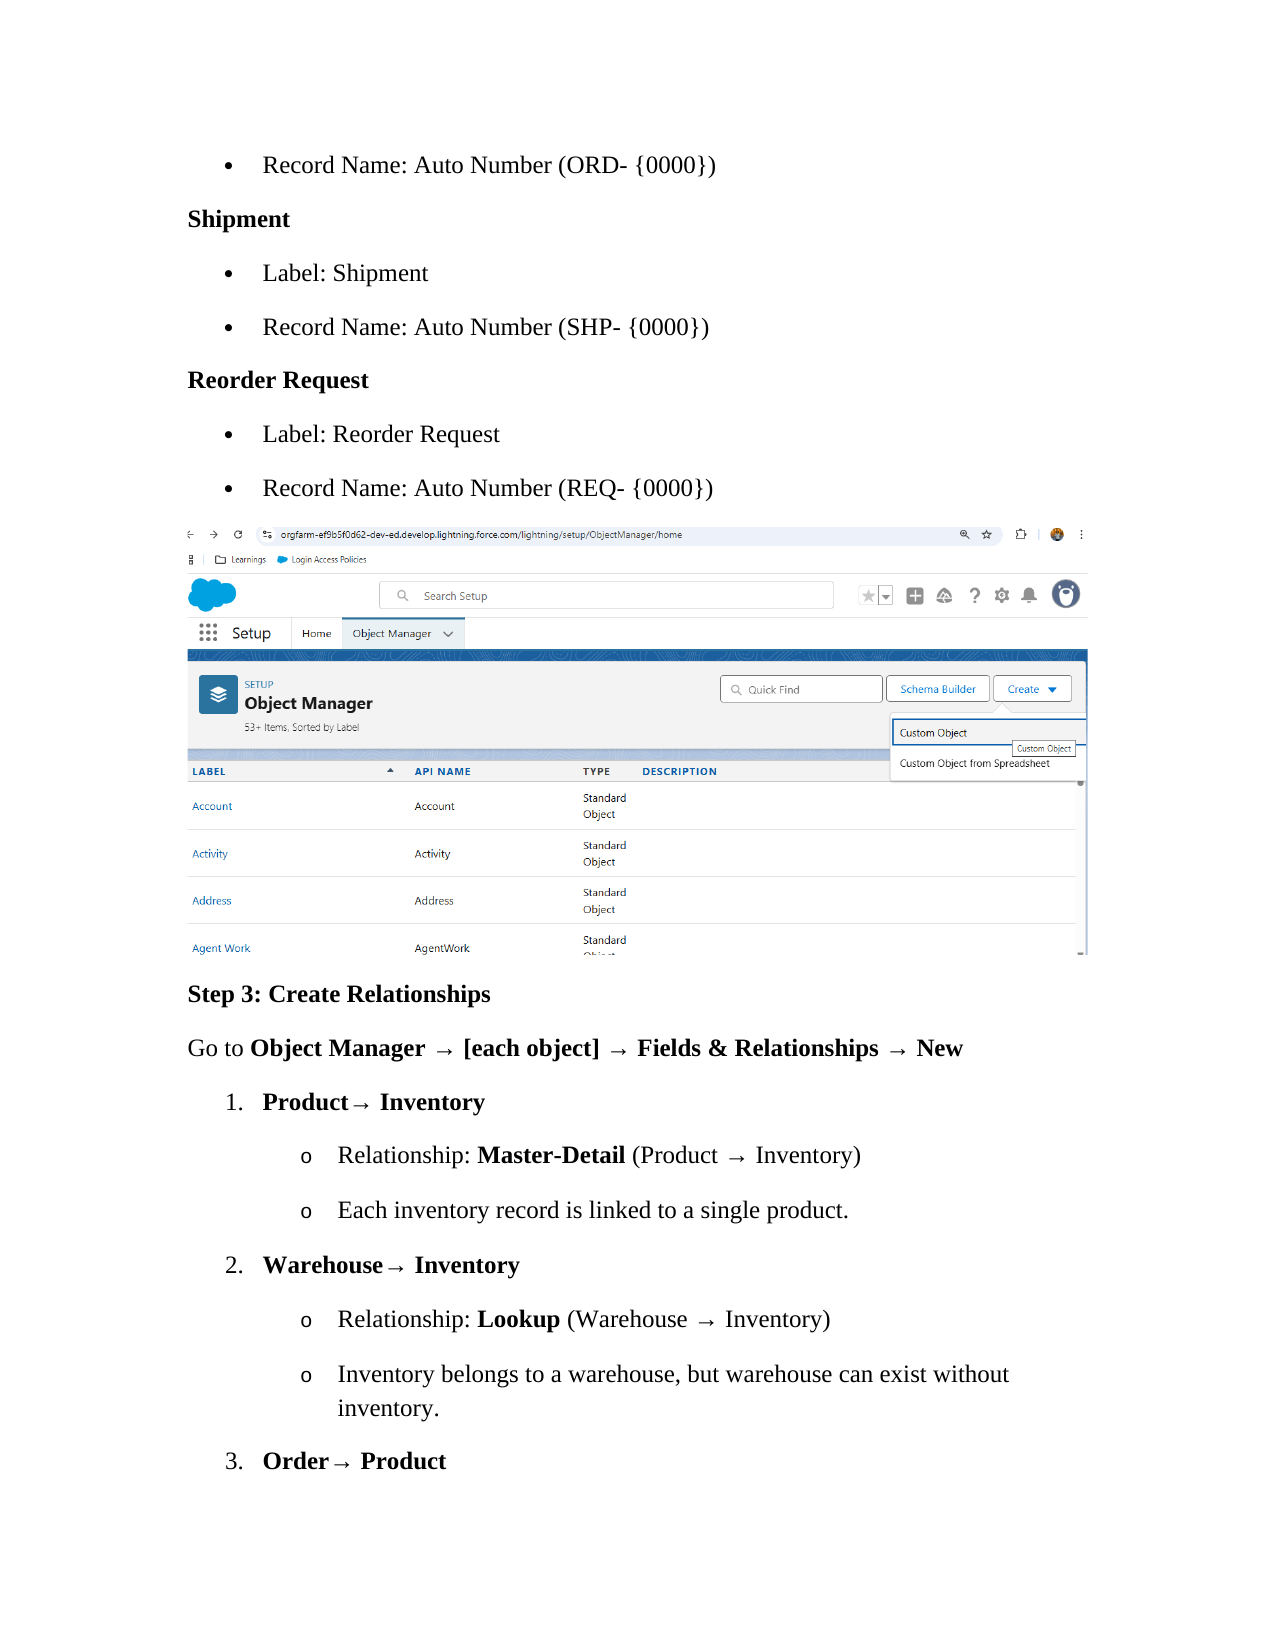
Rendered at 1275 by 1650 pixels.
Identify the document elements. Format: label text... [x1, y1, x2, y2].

list Relationship: Lookup (Warehouse → Inventory) [300, 1304, 1087, 1333]
list Order→ Product [225, 1446, 1087, 1475]
text Go to Object Manager → [each object] → Fields & Relationships → New [187, 1033, 1087, 1062]
text Reorder Request [187, 365, 1087, 394]
list Inventory belongs to a warehouse, but warehouse can exist without inventory. [300, 1359, 1087, 1421]
list Product→ Inventory [225, 1087, 1087, 1115]
list Record Name: Auto Number (SHP- {0000}) [225, 312, 1087, 340]
picture [187, 527, 1088, 955]
list Label: Shipment [225, 258, 1087, 286]
list Record Name: Auto Number (ORD- {0000}) [225, 150, 1087, 179]
list Relationship: Master-Detail (Product → Inventory) [300, 1141, 1087, 1170]
list Record Name: Auto Number (REQ- {0000}) [225, 473, 1087, 502]
list Each inventory record is linked to a single product. [300, 1195, 1087, 1225]
list Warehouse→ Inventory [225, 1250, 1087, 1279]
text Shipment [187, 204, 1087, 233]
text Step 3: Create Relationships [187, 979, 1087, 1008]
list Label: Reorder Request [225, 419, 1087, 448]
